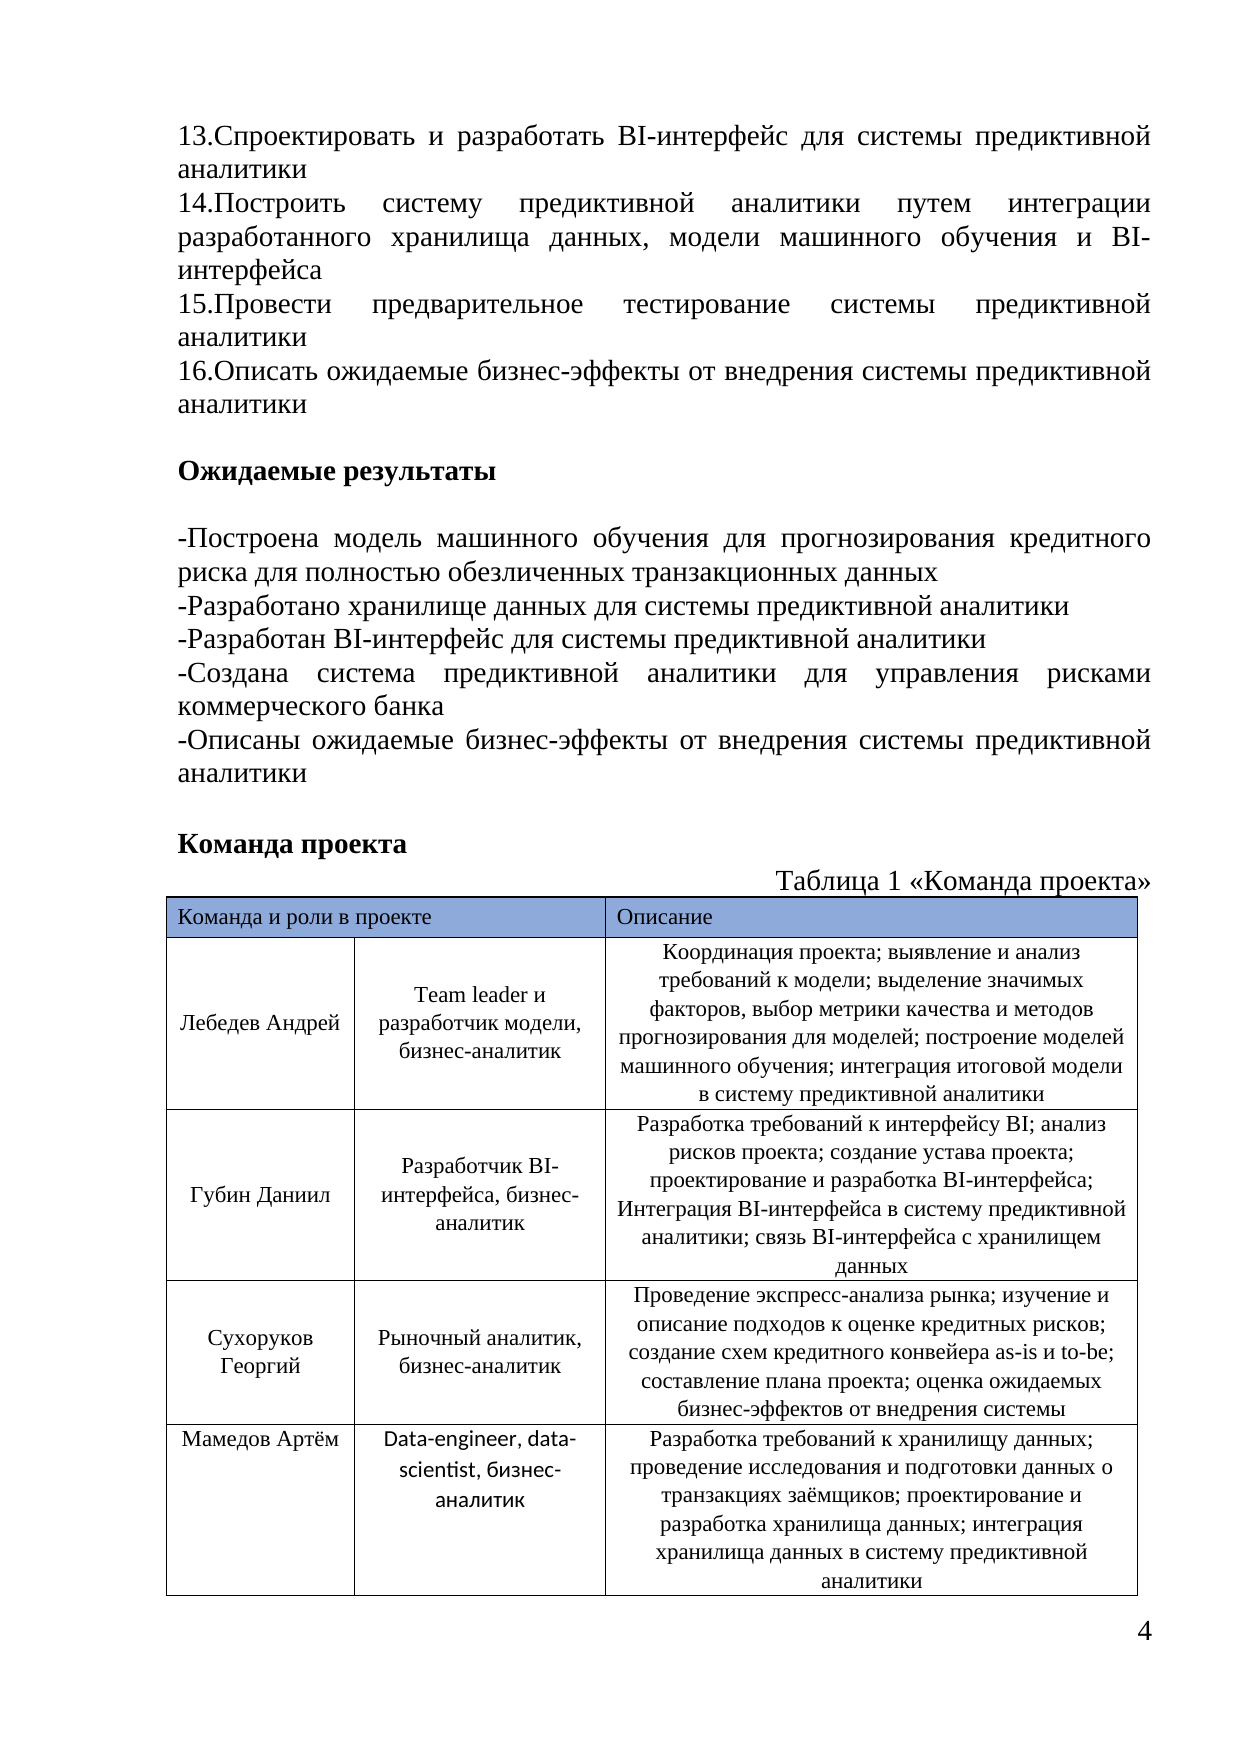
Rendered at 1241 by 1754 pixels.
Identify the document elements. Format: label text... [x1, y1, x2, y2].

table_cell Разработка требований к хранилищу данных; проведение исследования и подготовки данных о транзакциях заёмщиков; проектирование и разработка хранилища данных; интеграция хранилища данных в систему предиктивной аналитики [606, 1425, 1137, 1595]
table_cell Data-engineer, data-scientist, бизнес-аналитик [355, 1425, 605, 1595]
table_cell Рыночный аналитик, бизнес-аналитик [355, 1281, 605, 1423]
text Таблица 1 «Команда проекта» [177, 863, 1152, 896]
table_cell Координация проекта; выявление и анализ требований к модели; выделение значимых факторов, выбор метрики качества и методов прогнозирования для моделей; построение моделей машинного обучения; интеграция итоговой модели в систему предиктивной аналитики [606, 938, 1137, 1109]
text -Разработан BI-интерфейс для системы предиктивной аналитики [177, 621, 1152, 655]
text -Описаны ожидаемые бизнес-эффекты от внедрения системы предиктивной аналитики [177, 722, 1152, 789]
text 13.Спроектировать и разработать BI-интерфейс для системы предиктивной аналитики [177, 118, 1152, 185]
text -Создана система предиктивной аналитики для управления рисками коммерческого банка [177, 655, 1152, 722]
text -Построена модель машинного обучения для прогнозирования кредитного риска для полностью обезличенных транзакционных данных [177, 521, 1152, 588]
table_cell Мамедов Артём [167, 1425, 354, 1595]
table_header Описание [606, 898, 1137, 937]
text -Разработано хранилище данных для системы предиктивной аналитики [177, 588, 1152, 621]
table_cell Team leader и разработчик модели, бизнес-аналитик [355, 938, 605, 1109]
table_cell Разработчик BI-интерфейса, бизнес-аналитик [355, 1110, 605, 1280]
table_cell Губин Даниил [167, 1110, 354, 1280]
subtitle Команда проекта [177, 827, 1152, 860]
table_header Команда и роли в проекте [167, 898, 605, 937]
text Ожидаемые результаты [177, 453, 1152, 487]
text 15.Провести предварительное тестирование системы предиктивной аналитики [177, 286, 1152, 353]
text 16.Описать ожидаемые бизнес-эффекты от внедрения системы предиктивной аналитики [177, 353, 1152, 420]
table_cell Проведение экспресс-анализа рынка; изучение и описание подходов к оценке кредитных рисков; создание схем кредитного конвейера as-is и to-be; составление плана проекта; оценка ожидаемых бизнес-эффектов от внедрения системы [606, 1281, 1137, 1423]
table_cell Сухоруков Георгий [167, 1281, 354, 1423]
text 14.Построить систему предиктивной аналитики путем интеграции разработанного хранилища данных, модели машинного обучения и BI-интерфейса [177, 185, 1152, 286]
table_cell Лебедев Андрей [167, 938, 354, 1109]
